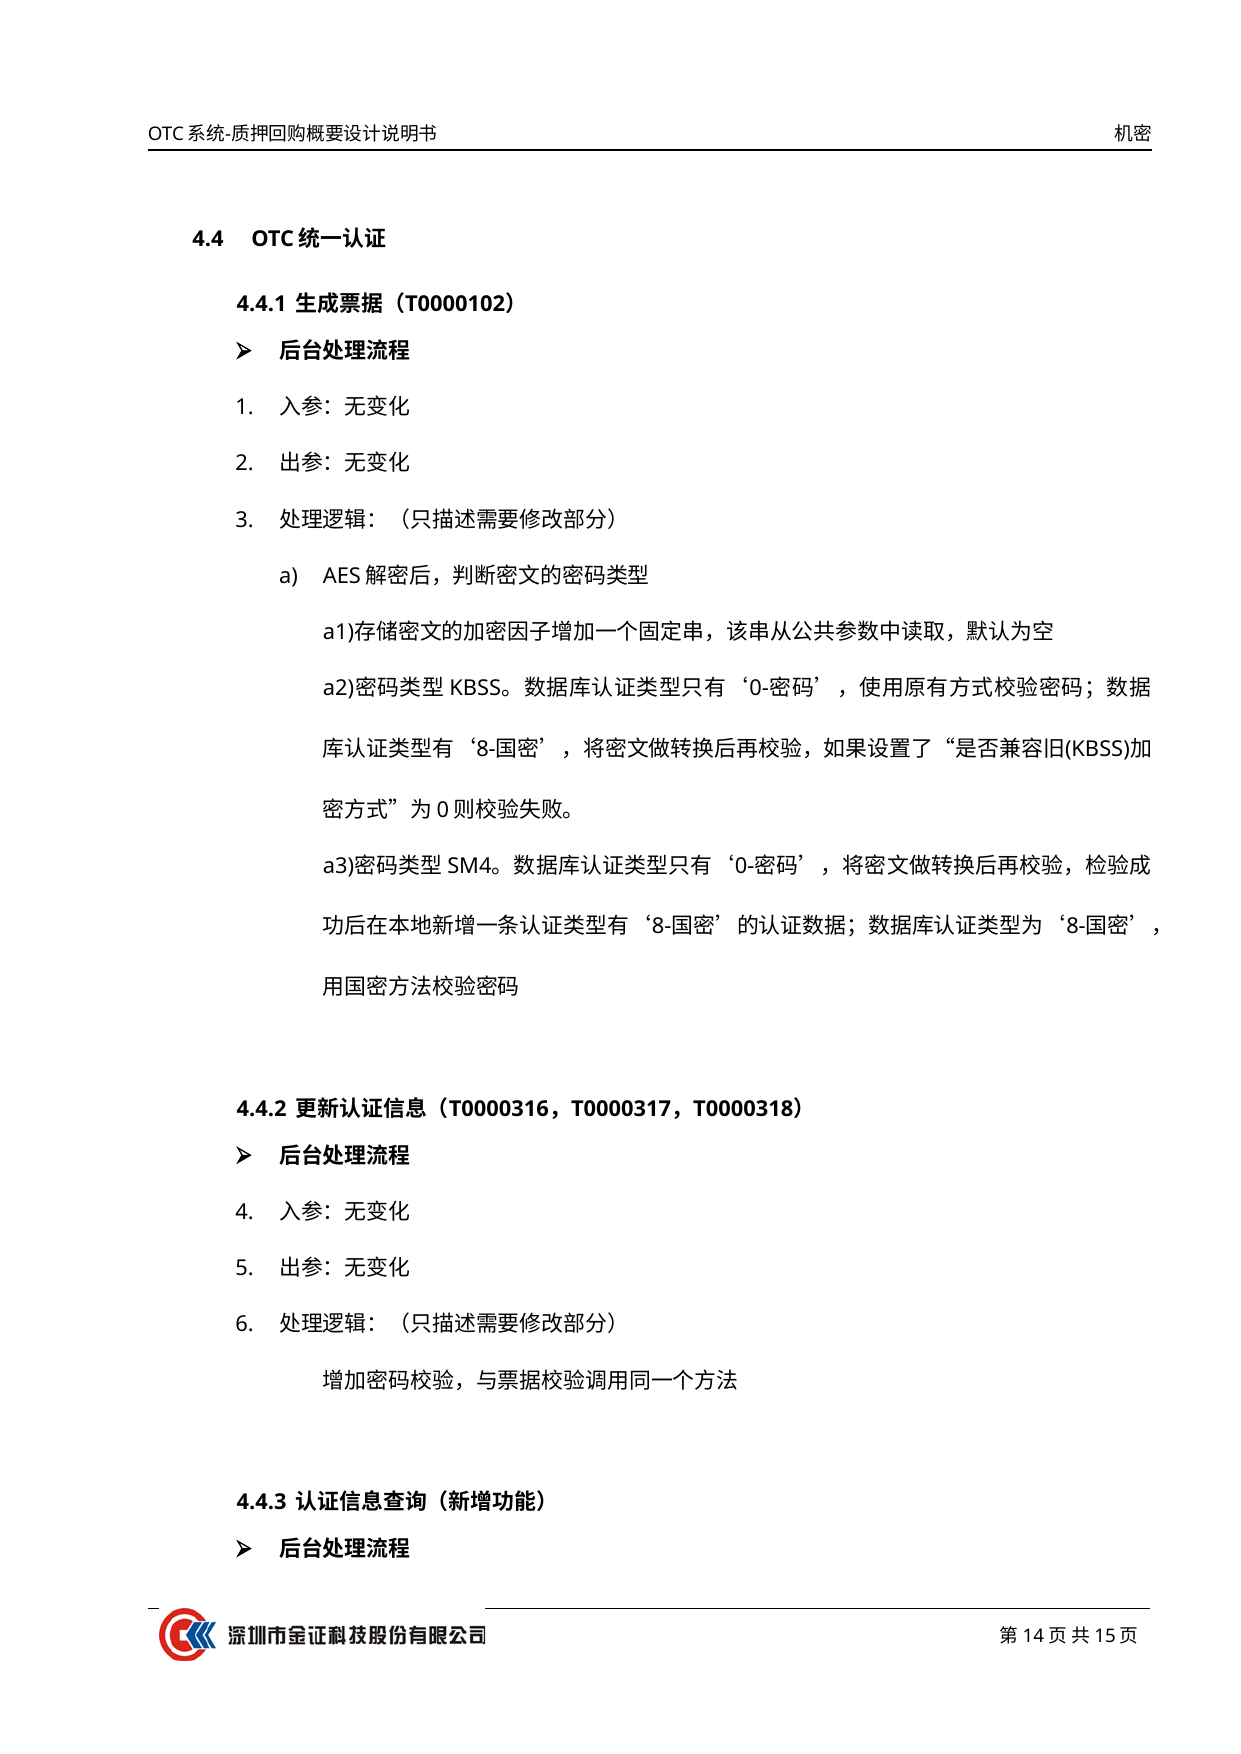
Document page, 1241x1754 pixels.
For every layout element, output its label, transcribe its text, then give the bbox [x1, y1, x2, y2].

list 入参：无变化 [235, 1189, 1152, 1230]
list 处理逻辑：（只描述需要修改部分） [235, 497, 1152, 538]
list 增加密码校验，与票据校验调用同一个方法 [323, 1358, 1152, 1399]
subtitle 认证信息查询（新增功能） [236, 1480, 1152, 1520]
list AES解密后，判断密文的密码类型 [279, 554, 1152, 594]
list 后台处理流程 [235, 1133, 1152, 1174]
subtitle 更新认证信息（T0000316，T0000317，T0000318） [236, 1087, 1152, 1127]
list 处理逻辑：（只描述需要修改部分） [235, 1302, 1152, 1342]
list 入参：无变化 [235, 385, 1152, 425]
list 后台处理流程 [235, 329, 1152, 369]
list a1)存储密文的加密因子增加一个固定串，该串从公共参数中读取，默认为空 [323, 610, 1152, 650]
subtitle OTC统一认证 [192, 217, 1152, 257]
list a3)密码类型SM4。数据库认证类型只有‘0-密码’，将密文做转换后再校验，检验成功后在本地新增一条认证类型有‘8-国密’的认证数据；数据库认证类型为‘8-国密’，用国密方法校验密码 [323, 844, 1152, 1005]
list 后台处理流程 [235, 1527, 1152, 1567]
subtitle 生成票据（T0000102） [236, 282, 1152, 322]
picture [159, 1608, 486, 1661]
list 出参：无变化 [235, 1246, 1152, 1286]
list a2)密码类型KBSS。数据库认证类型只有‘0-密码’，使用原有方式校验密码；数据库认证类型有‘8-国密’，将密文做转换后再校验，如果设置了“是否兼容旧(KBSS)加密方式”为0则校验失败。 [323, 666, 1152, 828]
list 出参：无变化 [235, 441, 1152, 482]
